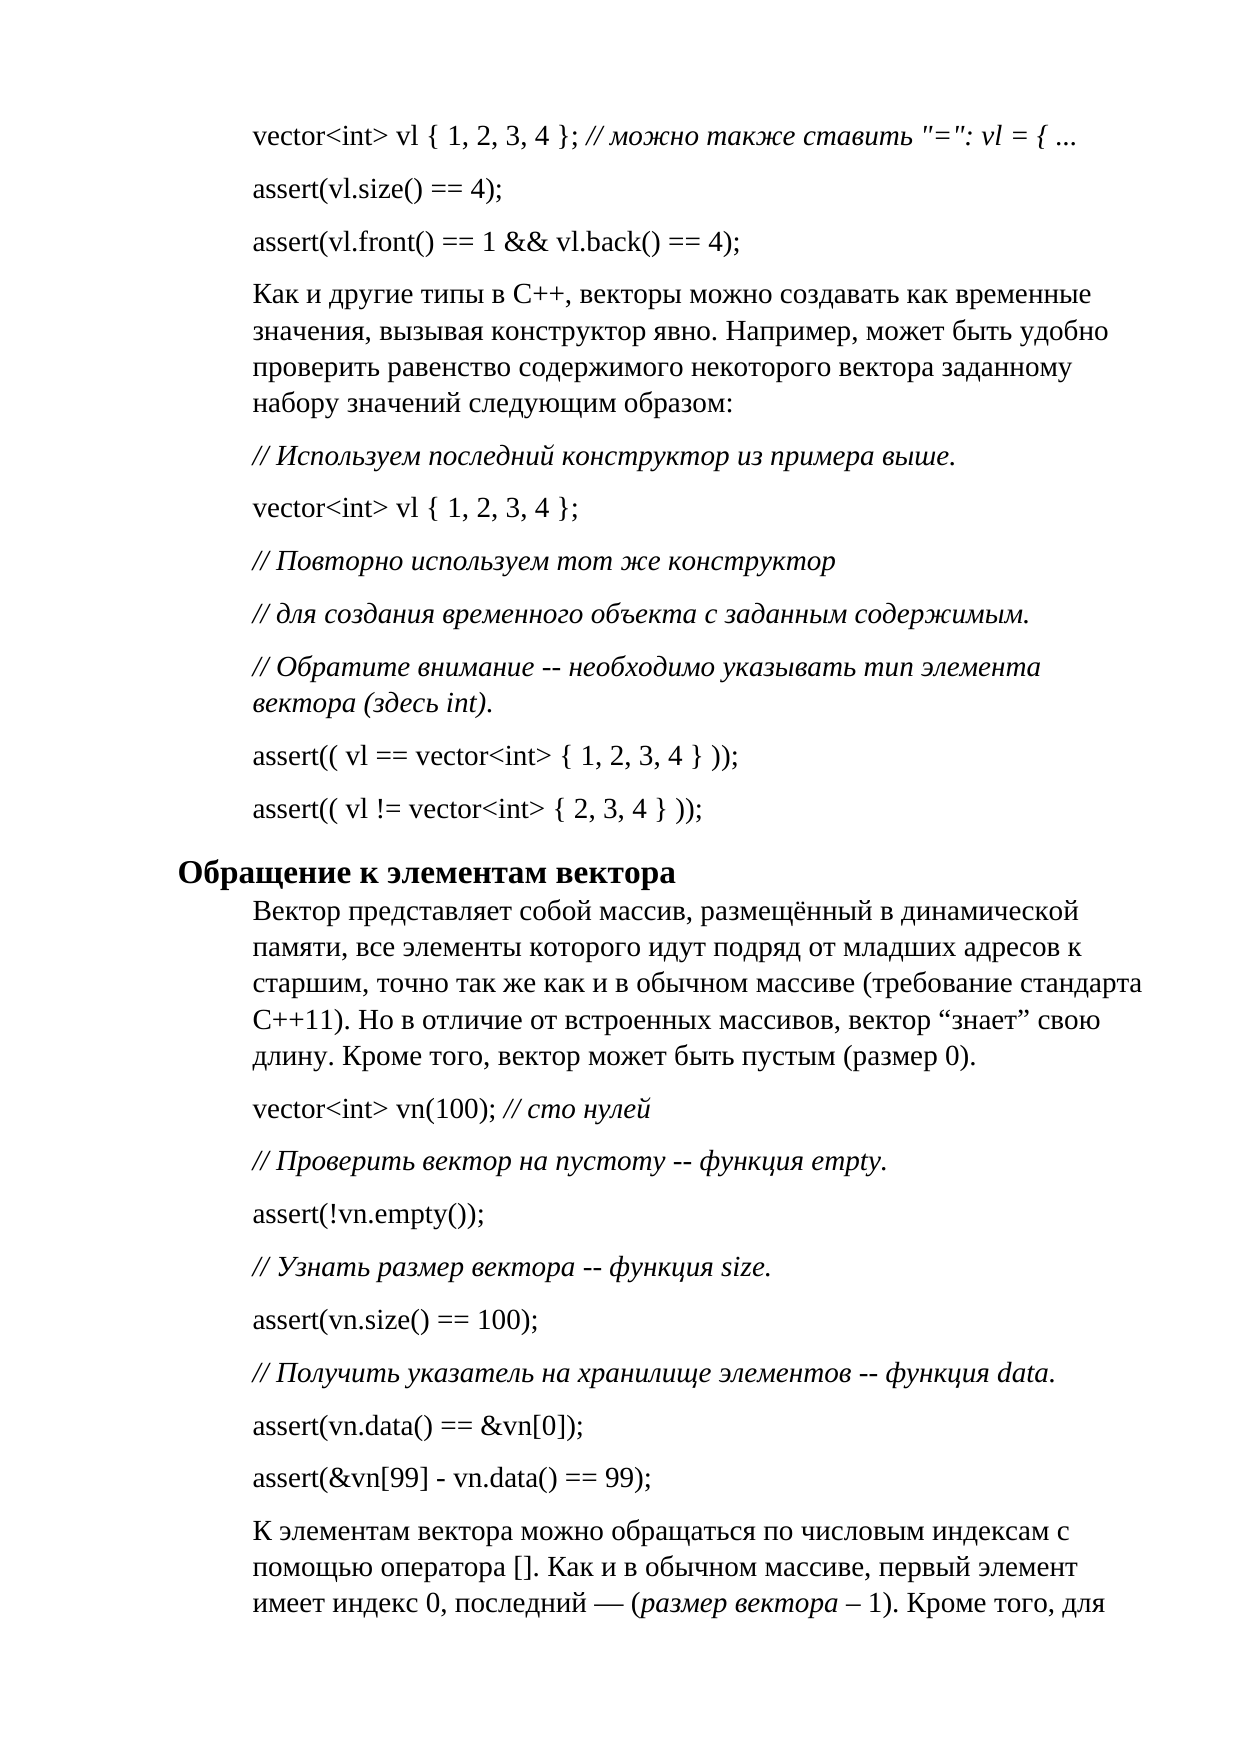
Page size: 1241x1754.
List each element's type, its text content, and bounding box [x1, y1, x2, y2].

subtitle Обращение к элементам вектора [177, 852, 1152, 890]
text // Обратите внимание -- необходимо указывать тип элемента вектора (здесь int). [252, 649, 1152, 719]
text // Используем последний конструктор из примера выше. [252, 438, 1152, 471]
text // Получить указатель на хранилище элементов -- функция data. [252, 1355, 1152, 1388]
text vector<int> vl { 1, 2, 3, 4 }; [252, 491, 1152, 524]
text vector<int> vn(100); // сто нулей [252, 1091, 1152, 1124]
text assert(vl.size() == 4); [252, 171, 1152, 204]
text assert(( vl == vector<int> { 1, 2, 3, 4 } )); [252, 738, 1152, 772]
text assert(!vn.empty()); [252, 1196, 1152, 1230]
text assert(&vn[99] - vn.data() == 99); [252, 1460, 1152, 1494]
text assert(( vl != vector<int> { 2, 3, 4 } )); [252, 791, 1152, 824]
text assert(vn.data() == &vn[0]); [252, 1408, 1152, 1441]
text // Узнать размер вектора -- функция size. [252, 1249, 1152, 1283]
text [252, 1513, 1152, 1619]
text // Повторно используем тот же конструктор [252, 543, 1152, 577]
text Как и другие типы в C++, векторы можно создавать как временные значения, вызывая конструктор явно. Например, может быть удобно проверить равенство содержимого некоторого вектора заданному набору значений следующим образом: [252, 277, 1152, 418]
text // для создания временного объекта с заданным содержимым. [252, 596, 1152, 630]
text assert(vl.front() == 1 && vl.back() == 4); [252, 224, 1152, 257]
text // Проверить вектор на пустоту -- функция empty. [252, 1143, 1152, 1177]
text vector<int> vl { 1, 2, 3, 4 }; // можно также ставить "=": vl = { ... [252, 118, 1152, 152]
text Вектор представляет собой массив, размещённый в динамической памяти, все элементы которого идут подряд от младших адресов к старшим, точно так же как и в обычном массиве (требование стандарта C++11). Но в отличие от встроенных массивов, вектор “знает” свою длину. Кроме того, вектор может быть пустым (размер 0). [252, 893, 1152, 1071]
text assert(vn.size() == 100); [252, 1302, 1152, 1336]
